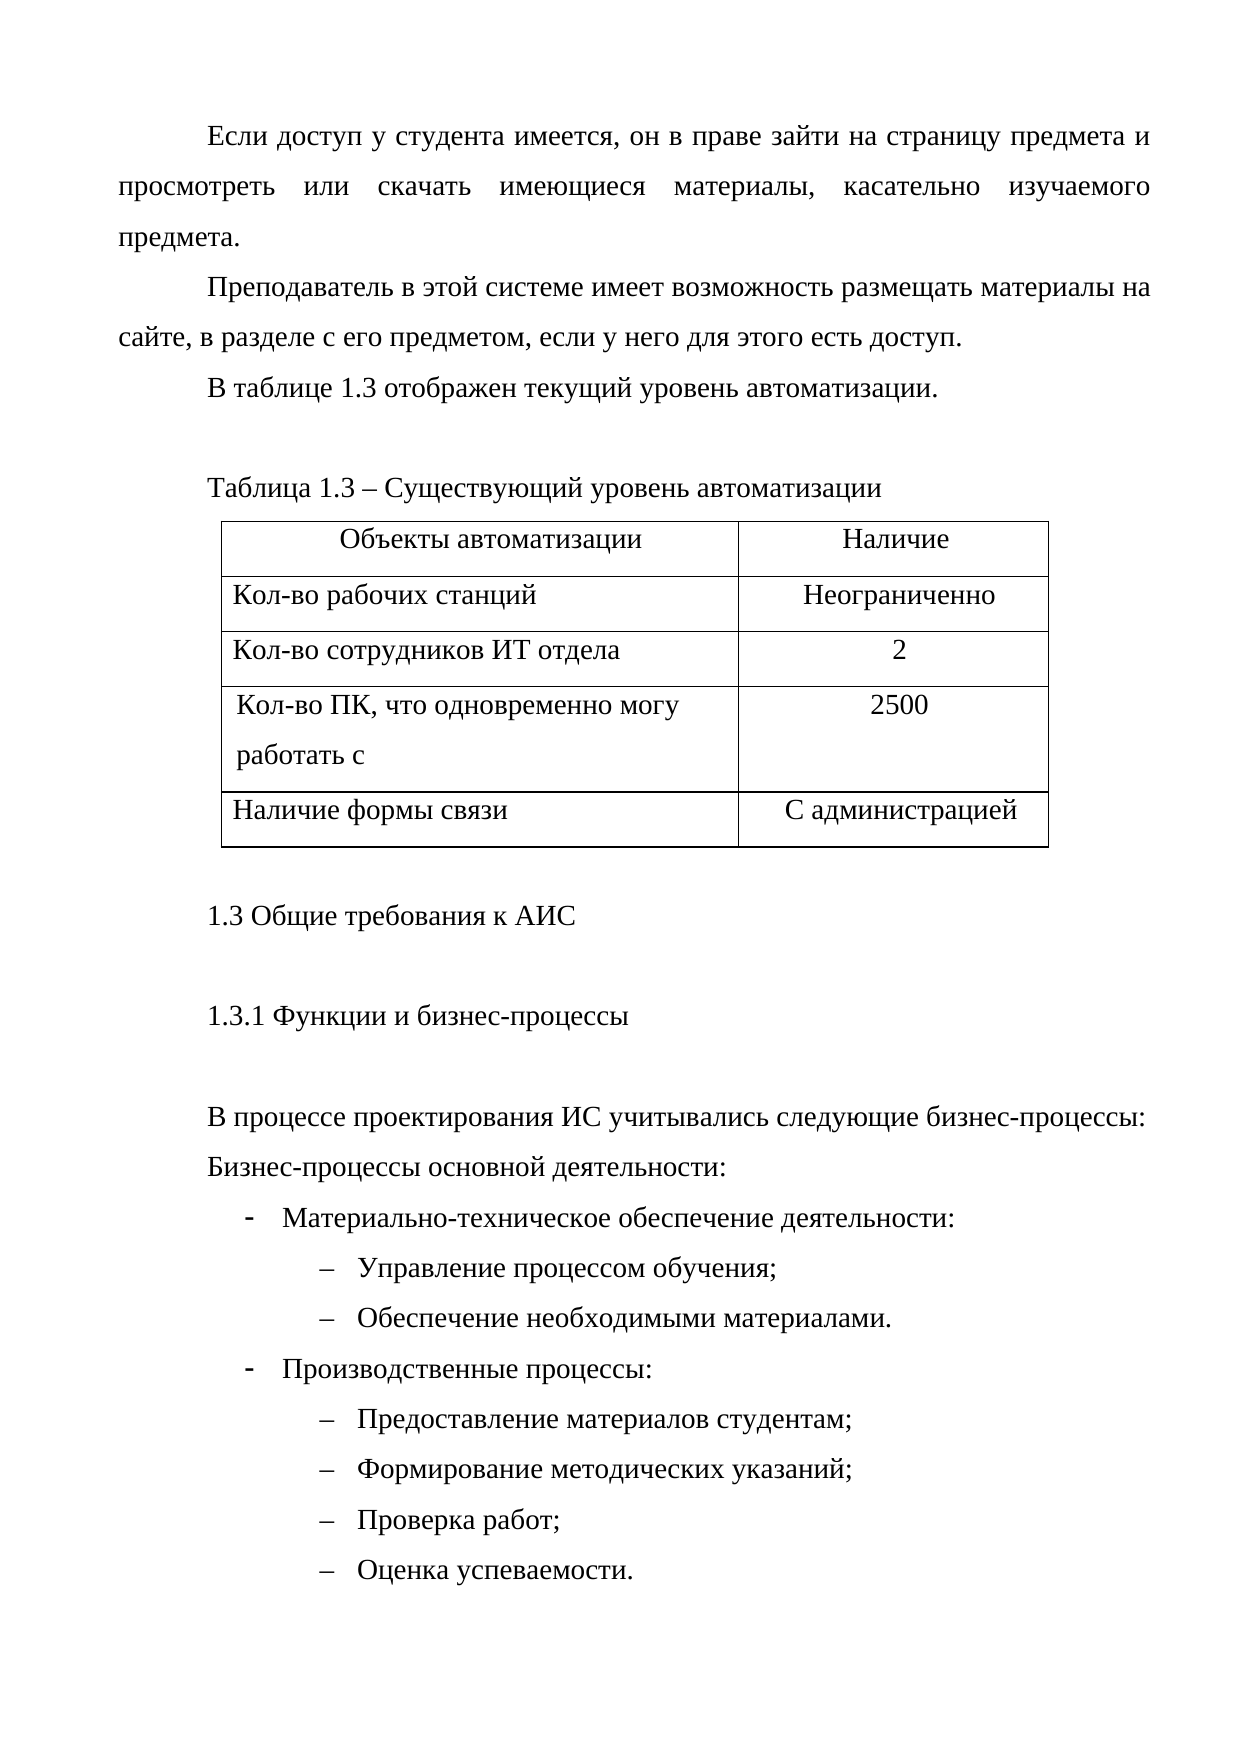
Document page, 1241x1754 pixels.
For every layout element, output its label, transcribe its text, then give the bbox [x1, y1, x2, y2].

list Производственные процессы: [244, 1351, 1152, 1384]
table_cell С администрацией [739, 793, 1048, 846]
text 1.3.1 Функции и бизнес-процессы [118, 998, 1152, 1032]
table_cell Кол-во сотрудников ИТ отдела [222, 632, 738, 686]
text Таблица 1.3 – Существующий уровень автоматизации [118, 470, 1152, 504]
list Материально-техническое обеспечение деятельности: [244, 1200, 1152, 1233]
list Предоставление материалов студентам; [319, 1401, 1152, 1435]
table_cell Наличие формы связи [222, 793, 738, 846]
table_header Объекты автоматизации [222, 522, 738, 576]
list Обеспечение необходимыми материалами. [319, 1300, 1152, 1334]
text Если доступ у студента имеется, он в праве зайти на страницу предмета и просмотреть или скачать имеющиеся материалы, касательно изучаемого предмета. [118, 118, 1152, 252]
list Проверка работ; [319, 1502, 1152, 1535]
list Формирование методических указаний; [319, 1451, 1152, 1485]
list Оценка успеваемости. [319, 1552, 1152, 1586]
text В процессе проектирования ИС учитывались следующие бизнес-процессы: [118, 1099, 1152, 1133]
text В таблице 1.3 отображен текущий уровень автоматизации. [118, 370, 1152, 403]
list Управление процессом обучения; [319, 1250, 1152, 1284]
table_cell Кол-во рабочих станций [222, 577, 738, 631]
text Бизнес-процессы основной деятельности: [118, 1149, 1152, 1183]
table_cell Кол-во ПК, что одновременно могу работать с [222, 687, 738, 791]
table_cell Неограниченно [739, 577, 1048, 631]
table_header Наличие [739, 522, 1048, 576]
text 1.3 Общие требования к АИС [118, 898, 1152, 931]
text Преподаватель в этой системе имеет возможность размещать материалы на сайте, в разделе с его предметом, если у него для этого есть доступ. [118, 269, 1152, 353]
table_cell 2 [739, 632, 1048, 686]
table_cell 2500 [739, 687, 1048, 791]
